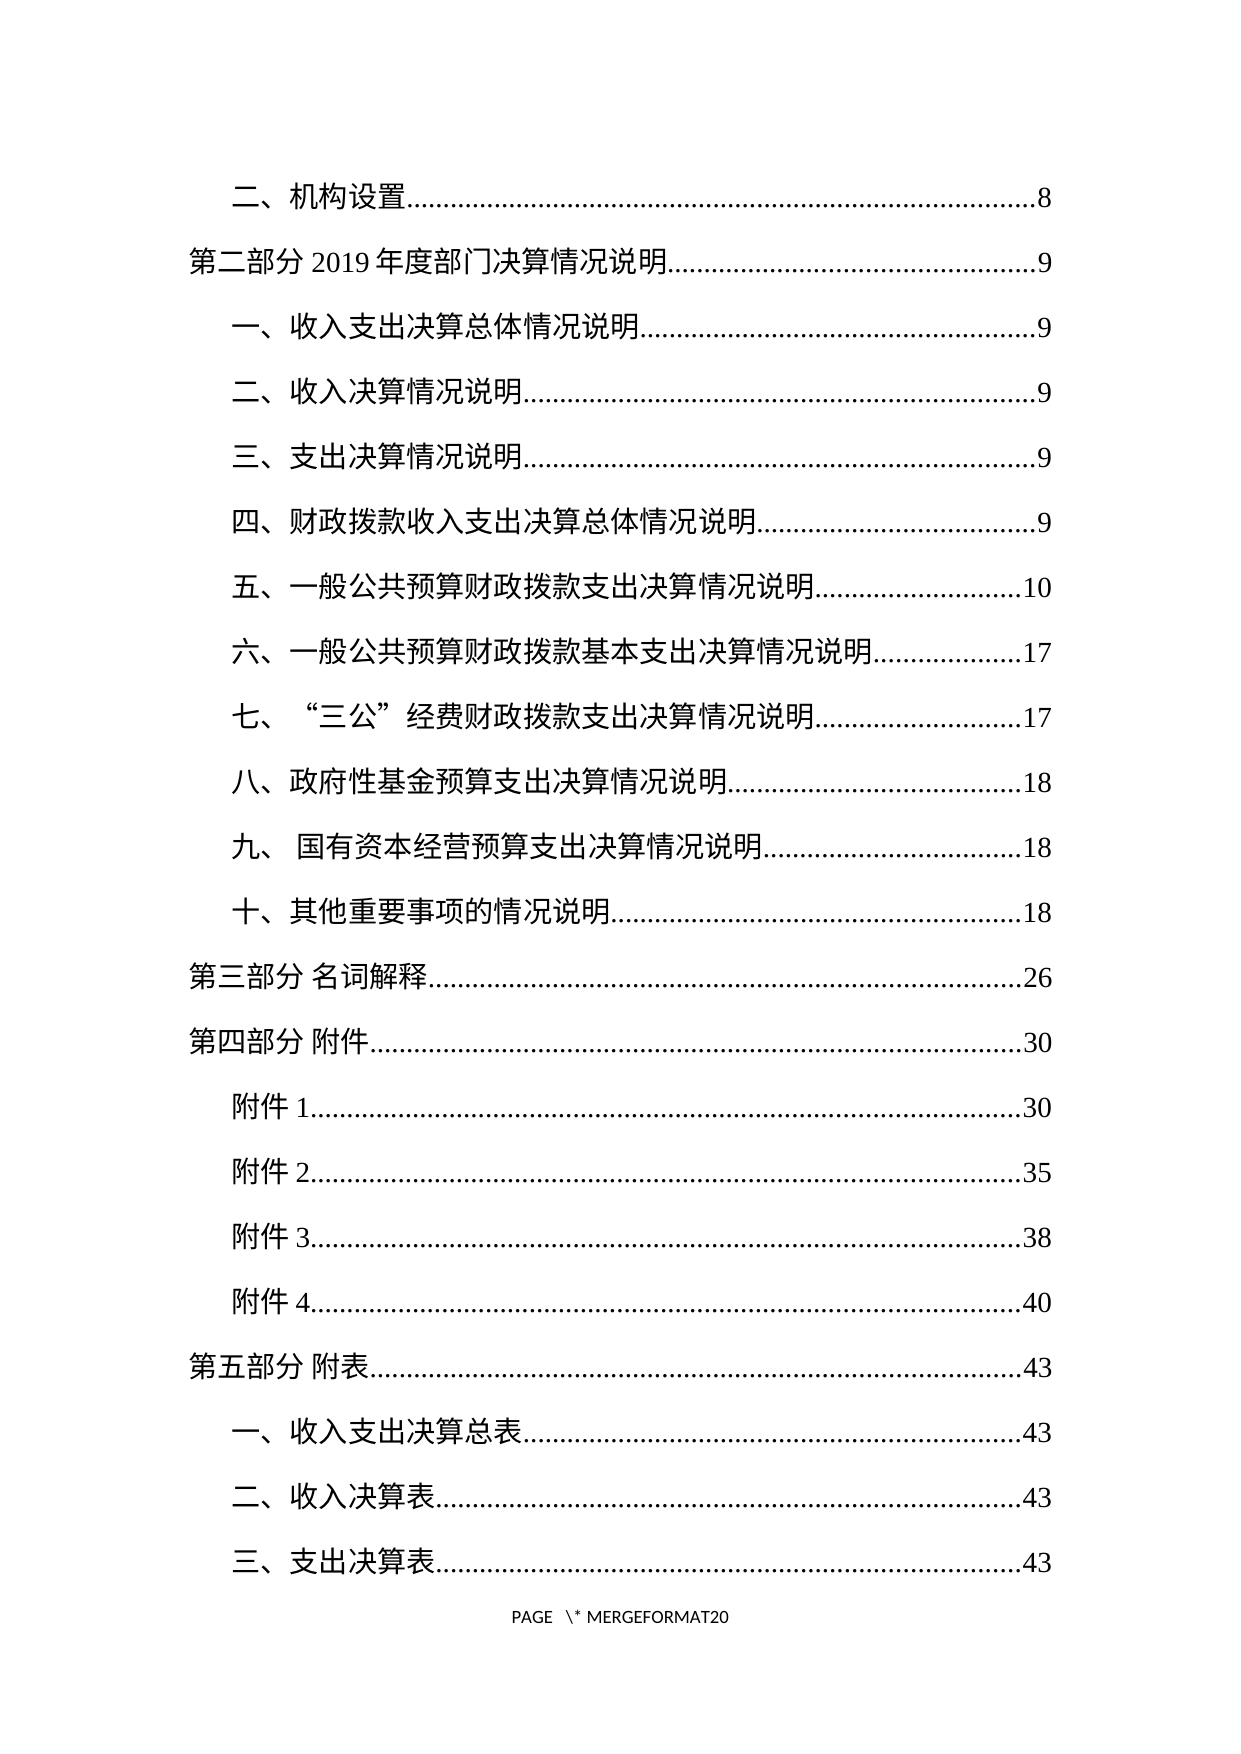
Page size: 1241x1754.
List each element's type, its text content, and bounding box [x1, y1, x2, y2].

text 七、“三公”经费财政拨款支出决算情况说明 17 [231, 682, 1053, 747]
text 三、支出决算表 43 [231, 1527, 1053, 1592]
text 附件4 40 [231, 1267, 1053, 1332]
text 二、收入决算情况说明 9 [231, 357, 1053, 422]
text 附件1 30 [231, 1072, 1053, 1137]
text 第三部分 名词解释 26 [187, 942, 1053, 1007]
text 九、 国有资本经营预算支出决算情况说明 18 [231, 812, 1053, 877]
text 三、支出决算情况说明 9 [231, 422, 1053, 487]
text 二、收入决算表 43 [231, 1462, 1053, 1527]
text 一、收入支出决算总体情况说明 9 [231, 292, 1053, 357]
text 附件2 35 [231, 1137, 1053, 1202]
text 一、收入支出决算总表 43 [231, 1397, 1053, 1462]
text 六、一般公共预算财政拨款基本支出决算情况说明 17 [231, 617, 1053, 682]
text 第四部分 附件 30 [187, 1007, 1053, 1072]
text 第二部分 2019年度部门决算情况说明 9 [187, 227, 1053, 292]
text 十、其他重要事项的情况说明 18 [231, 877, 1053, 942]
text 第五部分 附表 43 [187, 1332, 1053, 1397]
text 附件3 38 [231, 1202, 1053, 1267]
text 五、一般公共预算财政拨款支出决算情况说明 10 [231, 552, 1053, 617]
text 四、财政拨款收入支出决算总体情况说明 9 [231, 487, 1053, 552]
text 二、机构设置 8 [231, 162, 1053, 227]
text 八、政府性基金预算支出决算情况说明 18 [231, 747, 1053, 812]
